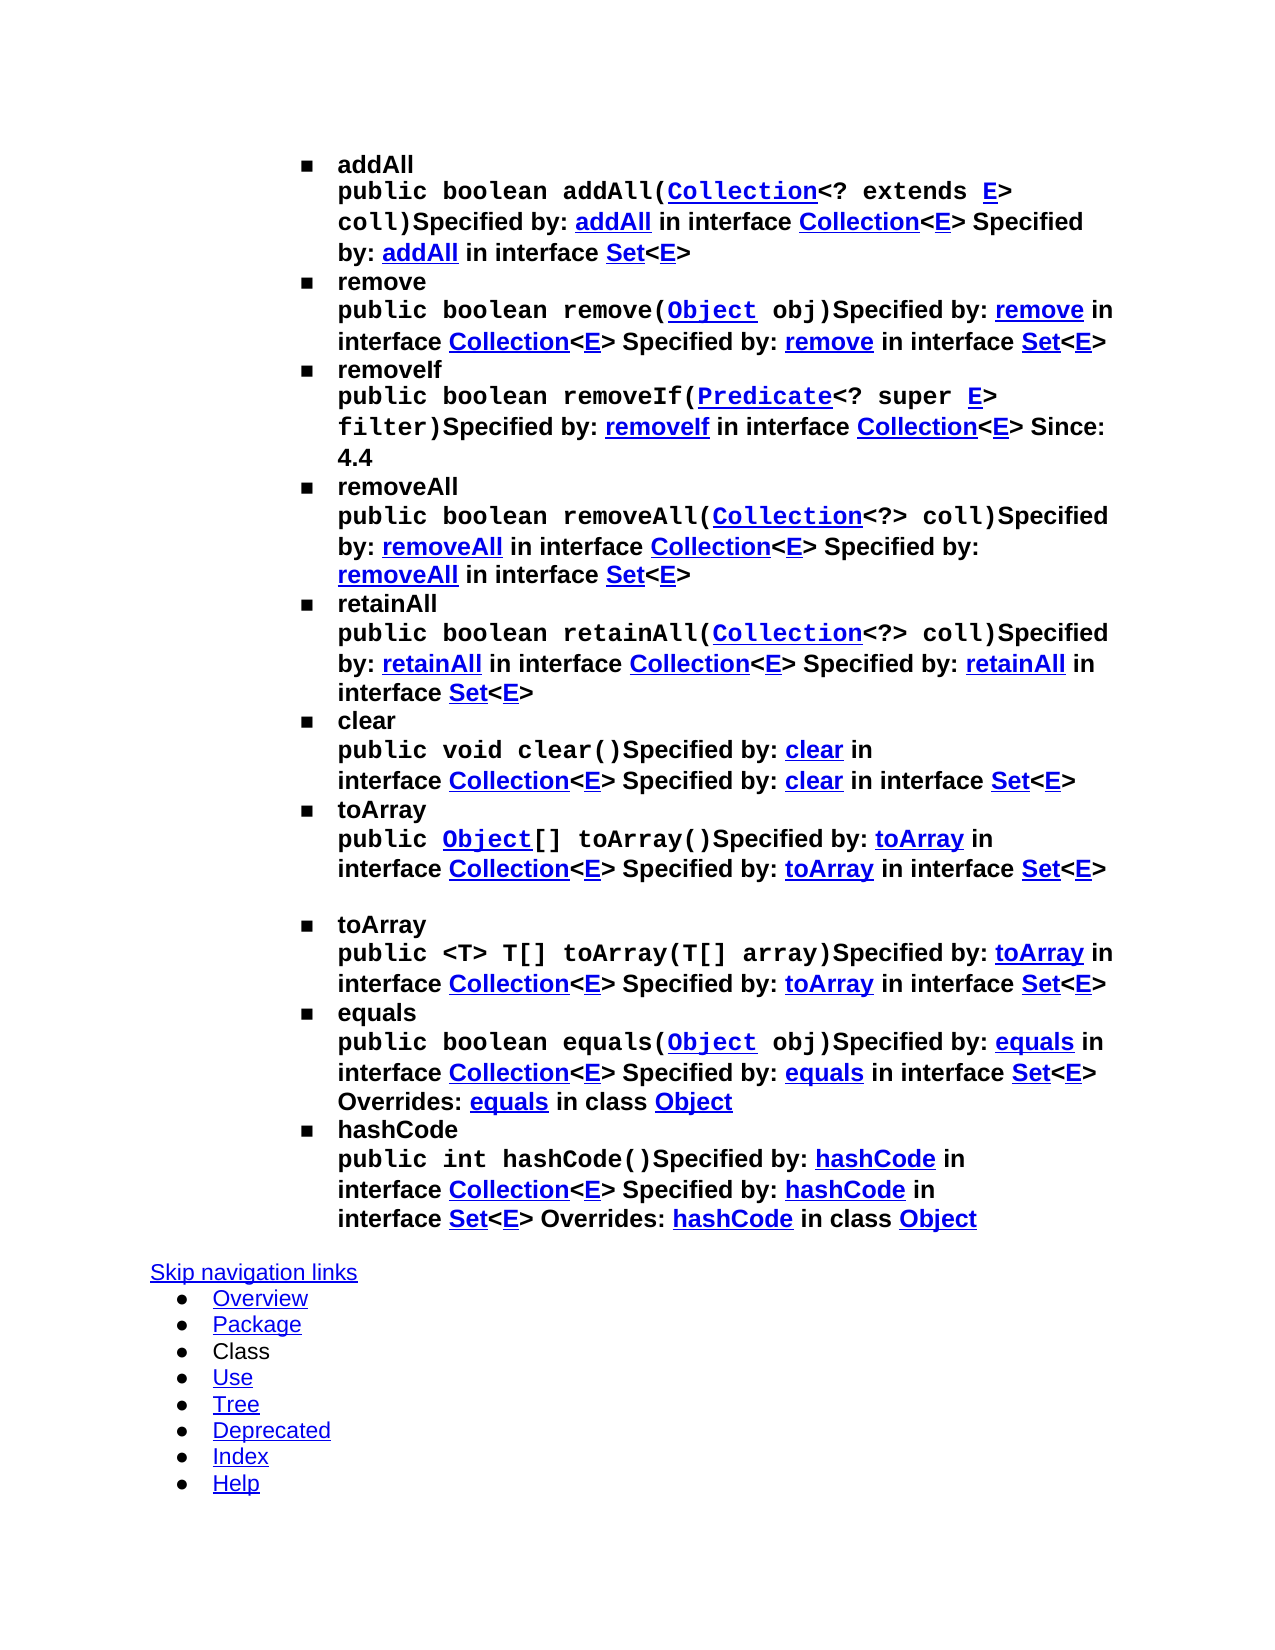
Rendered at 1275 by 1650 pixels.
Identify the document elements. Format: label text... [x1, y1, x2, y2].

subtitle removeAll public boolean removeAll(Collection<?> coll)Specified by: removeAll in interface Collection<E> Specified by: removeAll in interface Set<E> [300, 472, 1125, 589]
list Overview [175, 1285, 1125, 1311]
subtitle equals public boolean equals(Object obj)Specified by: equals in interface Collection<E> Specified by: equals in interface Set<E> Overrides: equals in class Object [300, 998, 1125, 1115]
list Index [175, 1443, 1125, 1469]
subtitle toArray public Object[] toArray()Specified by: toArray in interface Collection<E> Specified by: toArray in interface Set<E> [300, 795, 1125, 883]
subtitle hashCode public int hashCode()Specified by: hashCode in interface Collection<E> Specified by: hashCode in interface Set<E> Overrides: hashCode in class Object [300, 1115, 1125, 1232]
list Use [175, 1364, 1125, 1391]
list Help [175, 1469, 1125, 1496]
subtitle removeIf public boolean removeIf(Predicate<? super E> filter)Specified by: removeIf in interface Collection<E> Since: 4.4 [300, 355, 1125, 472]
subtitle retainAll public boolean retainAll(Collection<?> coll)Specified by: retainAll in interface Collection<E> Specified by: retainAll in interface Set<E> [300, 589, 1125, 706]
subtitle clear public void clear()Specified by: clear in interface Collection<E> Specified by: clear in interface Set<E> [300, 706, 1125, 795]
subtitle toArray public <T> T[] toArray(T[] array)Specified by: toArray in interface Collection<E> Specified by: toArray in interface Set<E> [300, 909, 1125, 998]
list Tree [175, 1391, 1125, 1417]
list Deprecated [175, 1417, 1125, 1443]
subtitle remove public boolean remove(Object obj)Specified by: remove in interface Collection<E> Specified by: remove in interface Set<E> [300, 267, 1125, 355]
text Skip navigation links [150, 1259, 1125, 1285]
list Class [175, 1338, 1125, 1364]
list Package [175, 1311, 1125, 1338]
subtitle addAll public boolean addAll(Collection<? extends E> coll)Specified by: addAll in interface Collection<E> Specified by: addAll in interface Set<E> [300, 150, 1125, 267]
